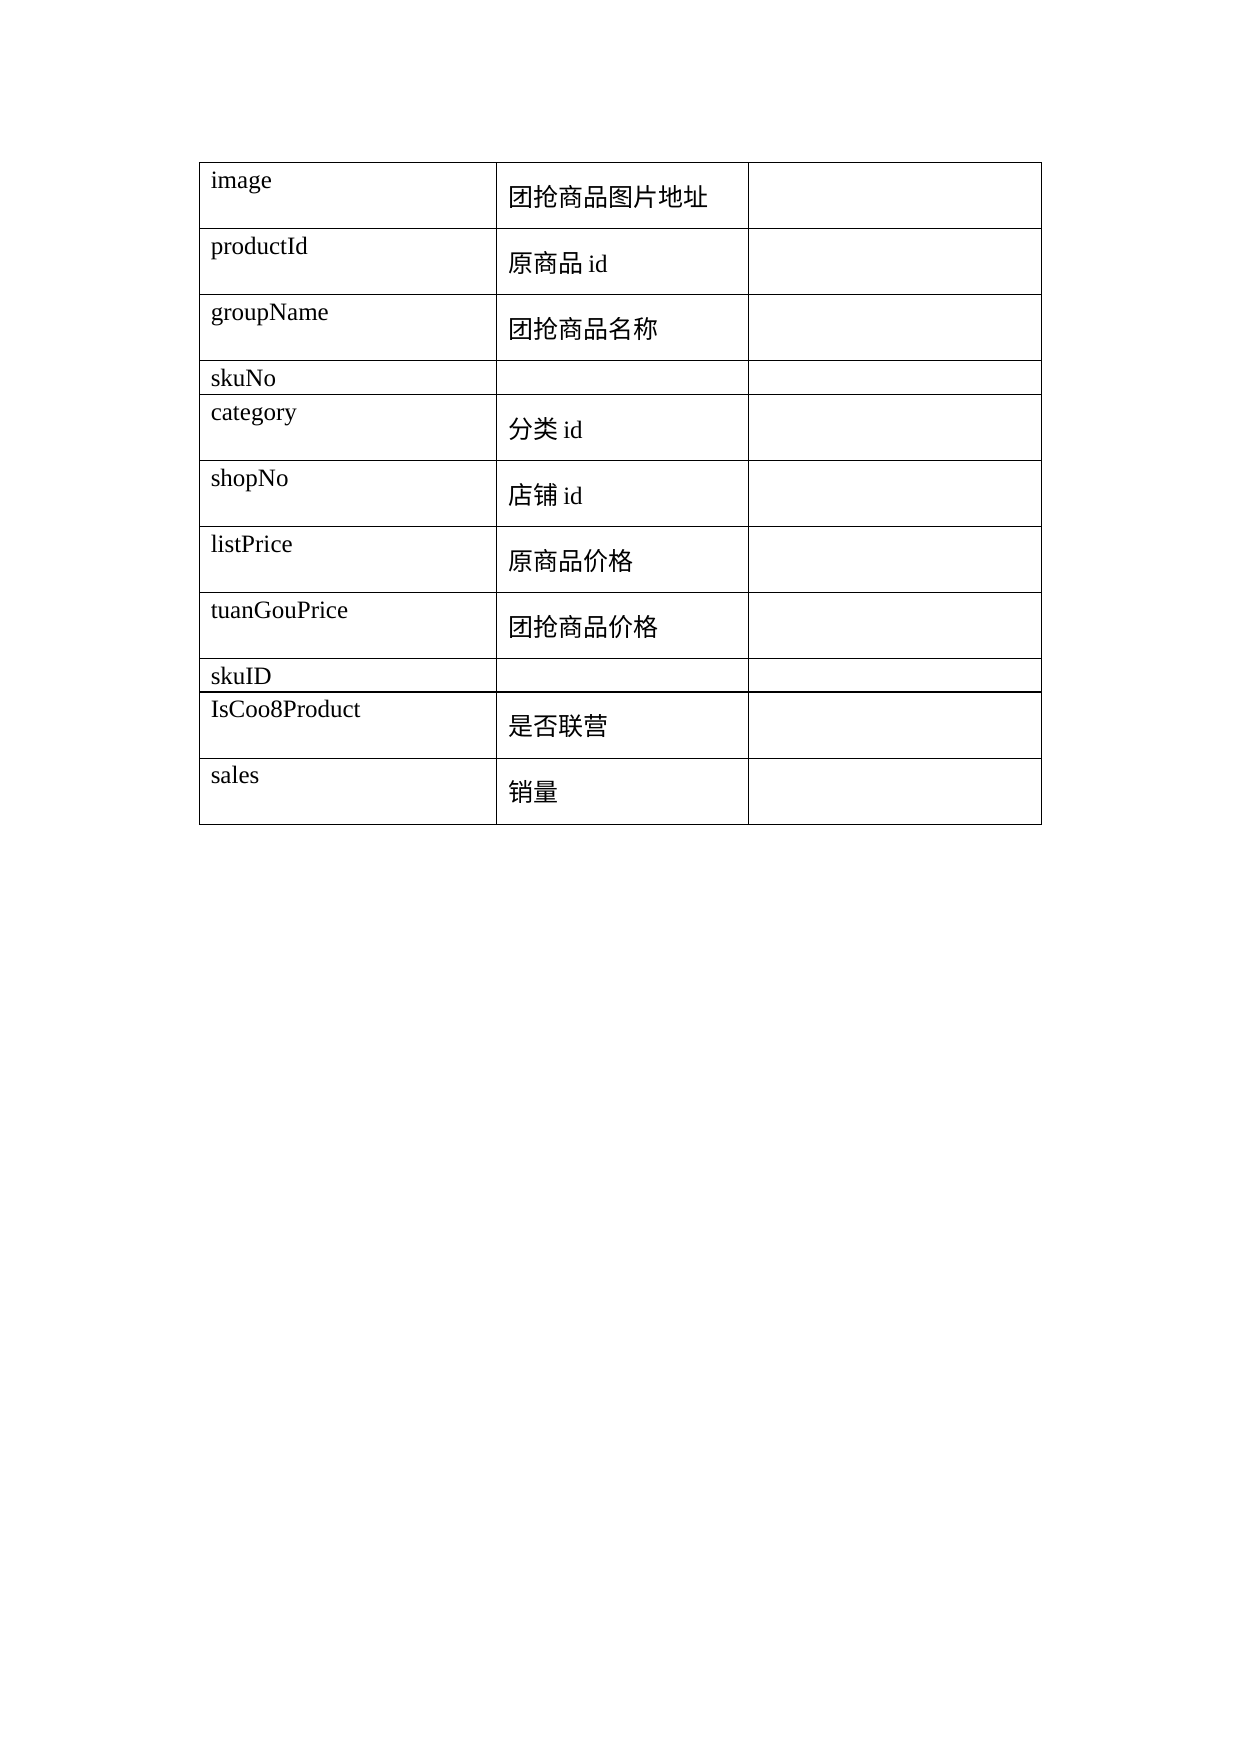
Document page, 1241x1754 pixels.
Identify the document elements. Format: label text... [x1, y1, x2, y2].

table_cell skuNo [200, 361, 496, 394]
table_cell [497, 361, 748, 394]
table_cell [749, 361, 1041, 394]
table_cell 团抢商品价格 [497, 593, 748, 658]
table_cell productId [200, 229, 496, 294]
table_cell tuanGouPrice [200, 593, 496, 658]
table_cell [497, 659, 748, 691]
table_cell groupName [200, 295, 496, 360]
table_cell [749, 593, 1041, 658]
table_cell skuID [200, 659, 496, 691]
table_cell [749, 295, 1041, 360]
table_cell 团抢商品图片地址 [497, 163, 748, 228]
table_cell listPrice [200, 527, 496, 592]
table_cell shopNo [200, 461, 496, 526]
table_cell [749, 527, 1041, 592]
table_cell 分类id [497, 395, 748, 460]
table_cell 原商品价格 [497, 527, 748, 592]
table_cell [749, 759, 1041, 823]
table_cell [749, 229, 1041, 294]
table_cell [749, 693, 1041, 757]
table_cell image [200, 163, 496, 228]
table_cell 团抢商品名称 [497, 295, 748, 360]
table_cell 店铺id [497, 461, 748, 526]
table_cell [749, 163, 1041, 228]
table_cell 原商品id [497, 229, 748, 294]
table_cell 销量 [497, 759, 748, 823]
table_cell category [200, 395, 496, 460]
table_cell 是否联营 [497, 693, 748, 757]
table_cell sales [200, 759, 496, 823]
table_cell [749, 395, 1041, 460]
table_cell [749, 659, 1041, 691]
table_cell IsCoo8Product [200, 693, 496, 757]
table_cell [749, 461, 1041, 526]
